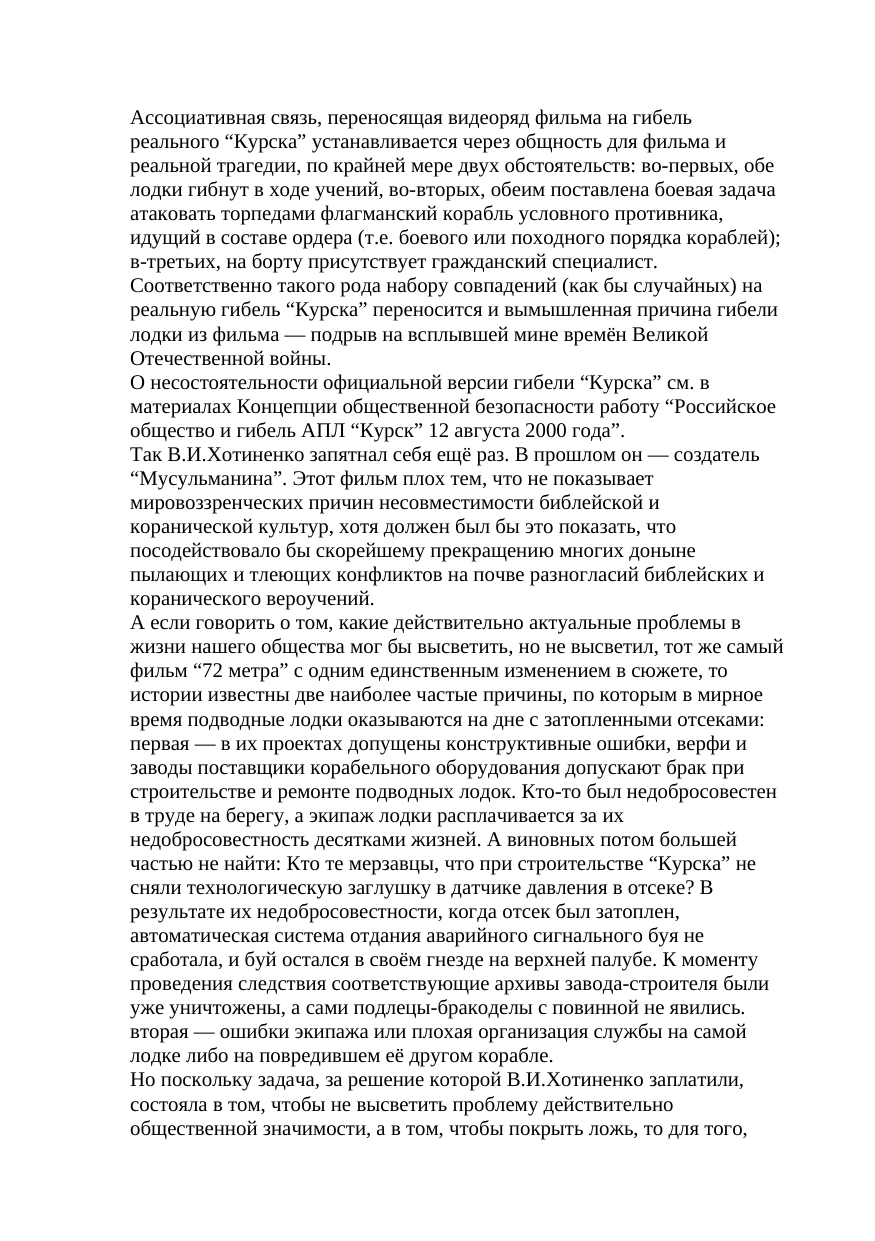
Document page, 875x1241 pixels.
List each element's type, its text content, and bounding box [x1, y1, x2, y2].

text Так В.И.Хотиненко запятнал себя ещё раз. В прошлом он — создатель “Мусульманина”. Этот фильм плох тем, что не показывает мировоззренческих причин несовместимости библейской и коранической культур, хотя должен был бы это показать, что посодействовало бы скорейшему прекращению многих доныне пылающих и тлеющих конфликтов на почве разногласий библейских и коранического вероучений. [130, 442, 785, 610]
text первая — в их проектах допущены конструктивные ошибки, верфи и заводы поставщики корабельного оборудования допускают брак при строительстве и ремонте подводных лодок. Кто-то был недобросовестен в труде на берегу, а экипаж лодки расплачивается за их недобросовестность десятками жизней. А виновных потом большей частью не найти: Кто те мерзавцы, что при строительстве “Курска” не сняли технологическую заглушку в датчике давления в отсеке? В результате их недобросовестности, когда отсек был затоплен, автоматическая система отдания аварийного сигнального буя не сработала, и буй остался в своём гнезде на верхней палубе. К моменту проведения следствия соответствующие архивы завода-строителя были уже уничтожены, а сами подлецы-бракоделы с повинной не явились. [130, 731, 785, 1019]
text Ассоциативная связь, переносящая видеоряд фильма на гибель реального “Курска” устанавливается через общность для фильма и реальной трагедии, по крайней мере двух обстоятельств: во-первых, обе лодки гибнут в ходе учений, во-вторых, обеим поставлена боевая задача атаковать торпедами флагманский корабль условного противника, идущий в составе ордера (т.е. боевого или походного порядка кораблей); в-третьих, на борту присутствует гражданский специалист. Соответственно такого рода набору совпадений (как бы случайных) на реальную гибель “Курска” переносится и вымышленная причина гибели лодки из фильма — подрыв на всплывшей мине времён Великой Отечественной войны. [130, 105, 785, 369]
text вторая — ошибки экипажа или плохая организация службы на самой лодке либо на повредившем её другом корабле. [130, 1019, 785, 1067]
text А если говорить о том, какие действительно актуальные проблемы в жизни нашего общества мог бы высветить, но не высветил, тот же самый фильм “72 метра” с одним единственным изменением в сюжете, то истории известны две наиболее частые причины, по которым в мирное время подводные лодки оказываются на дне с затопленными отсеками: [130, 610, 785, 731]
text О несостоятельности официальной версии гибели “Курска” см. в материалах Концепции общественной безопасности работу “Российское общество и гибель АПЛ “Курск” 12 августа 2000 года”. [130, 369, 785, 442]
